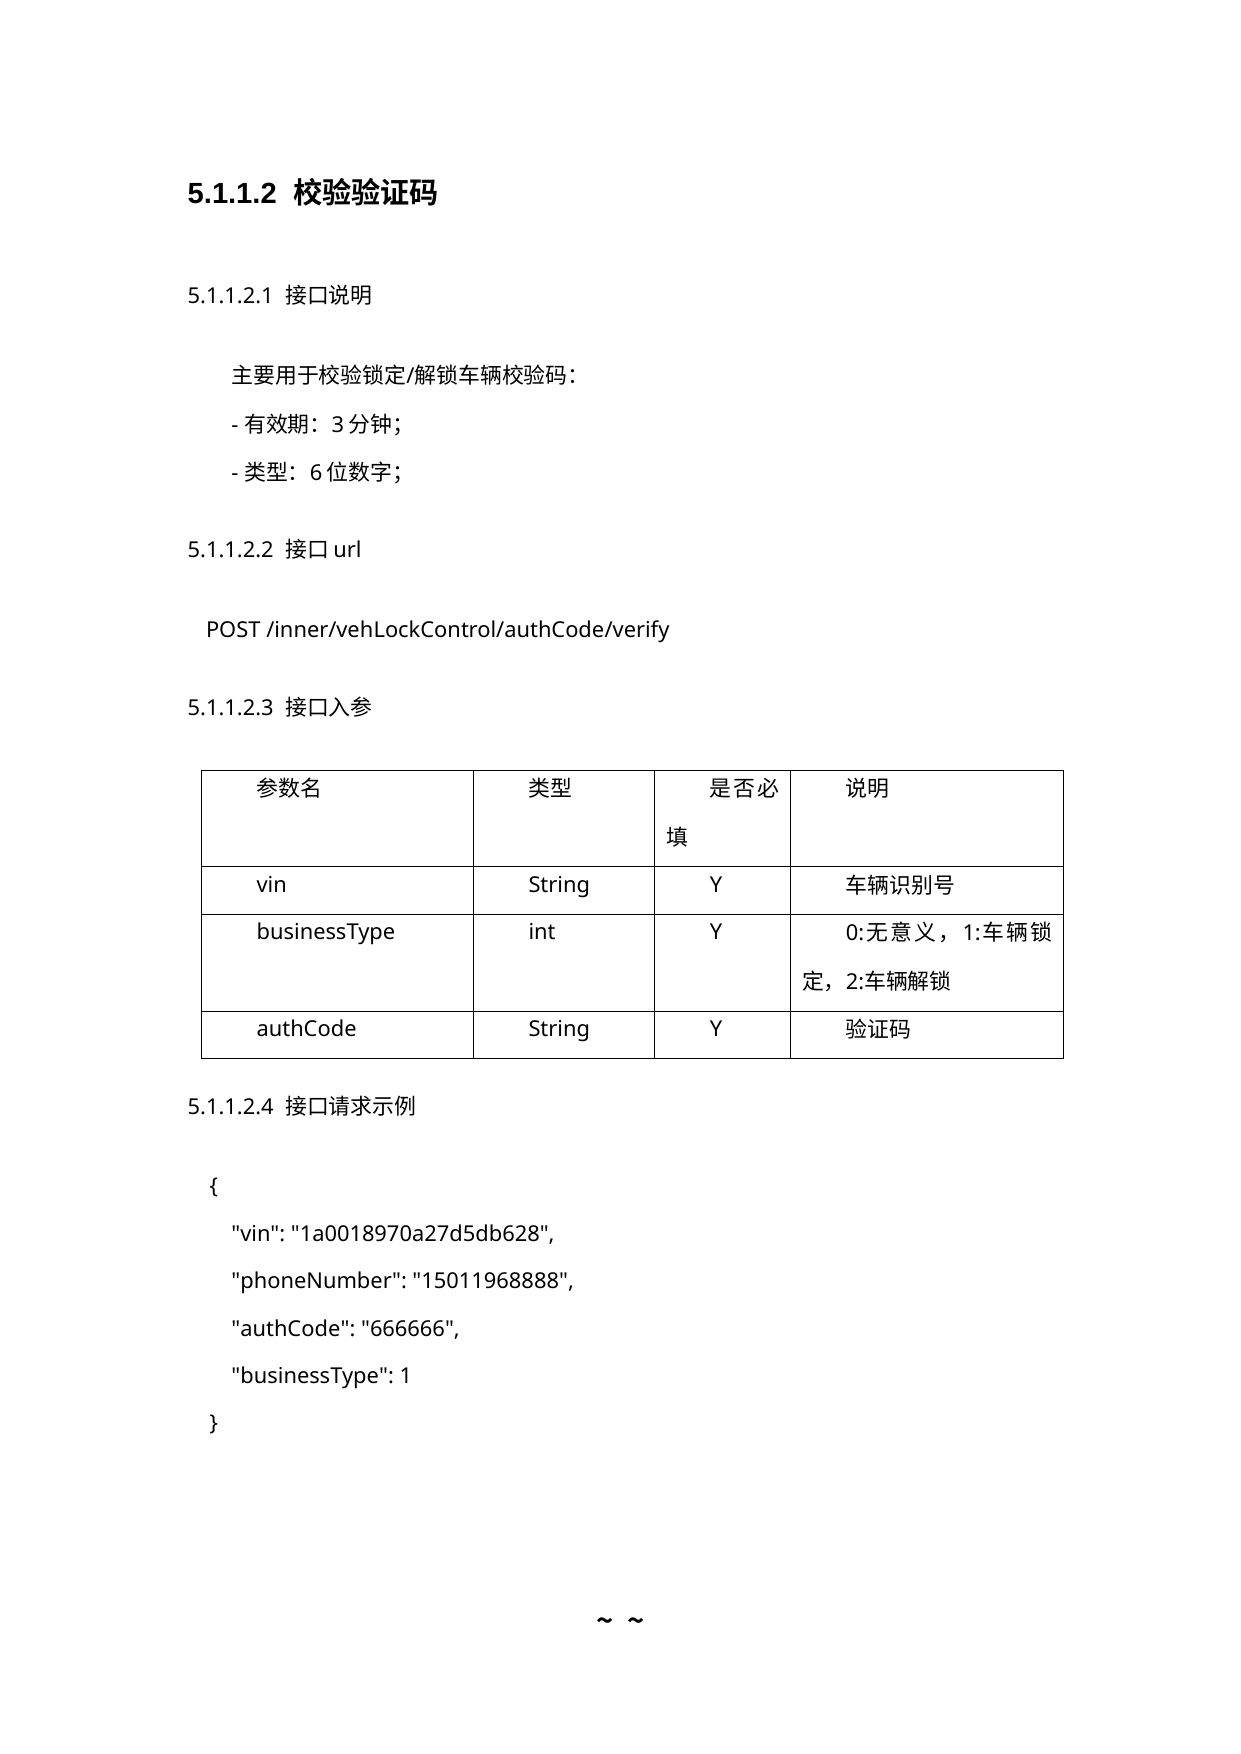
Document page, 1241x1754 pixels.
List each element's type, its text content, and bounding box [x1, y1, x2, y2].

table_header 参数名 [202, 771, 473, 866]
text "businessType": 1 [187, 1358, 1053, 1391]
table_cell businessType [202, 915, 473, 1011]
text POST /inner/vehLockControl/authCode/verify [187, 613, 1053, 645]
table_cell Y [655, 915, 790, 1011]
table_cell 车辆识别号 [791, 867, 1063, 914]
subtitle 接口说明 [187, 278, 1053, 310]
table_cell authCode [202, 1012, 473, 1058]
text } [187, 1406, 1053, 1438]
table_cell 验证码 [791, 1012, 1063, 1058]
table_cell vin [202, 867, 473, 914]
table_cell int [474, 915, 654, 1011]
text "phoneNumber": "15011968888", [187, 1264, 1053, 1296]
text - 有效期：3分钟； [187, 406, 1053, 439]
table_cell Y [655, 1012, 790, 1058]
subtitle 接口入参 [187, 689, 1053, 722]
subtitle 校验验证码 [187, 159, 1053, 224]
table_cell String [474, 1012, 654, 1058]
text - 类型：6位数字； [187, 455, 1053, 487]
subtitle 接口url [187, 532, 1053, 565]
text { [187, 1169, 1053, 1201]
subtitle 接口请求示例 [187, 1088, 1053, 1121]
text "vin": "1a0018970a27d5db628", [187, 1216, 1053, 1249]
text 主要用于校验锁定/解锁车辆校验码： [187, 358, 1053, 391]
text "authCode": "666666", [187, 1311, 1053, 1344]
table_header 类型 [474, 771, 654, 866]
table_cell Y [655, 867, 790, 914]
table_header 说明 [791, 771, 1063, 866]
table_cell String [474, 867, 654, 914]
table_header 是否必填 [655, 771, 790, 866]
table_cell 0:无意义，1:车辆锁定，2:车辆解锁 [791, 915, 1063, 1011]
